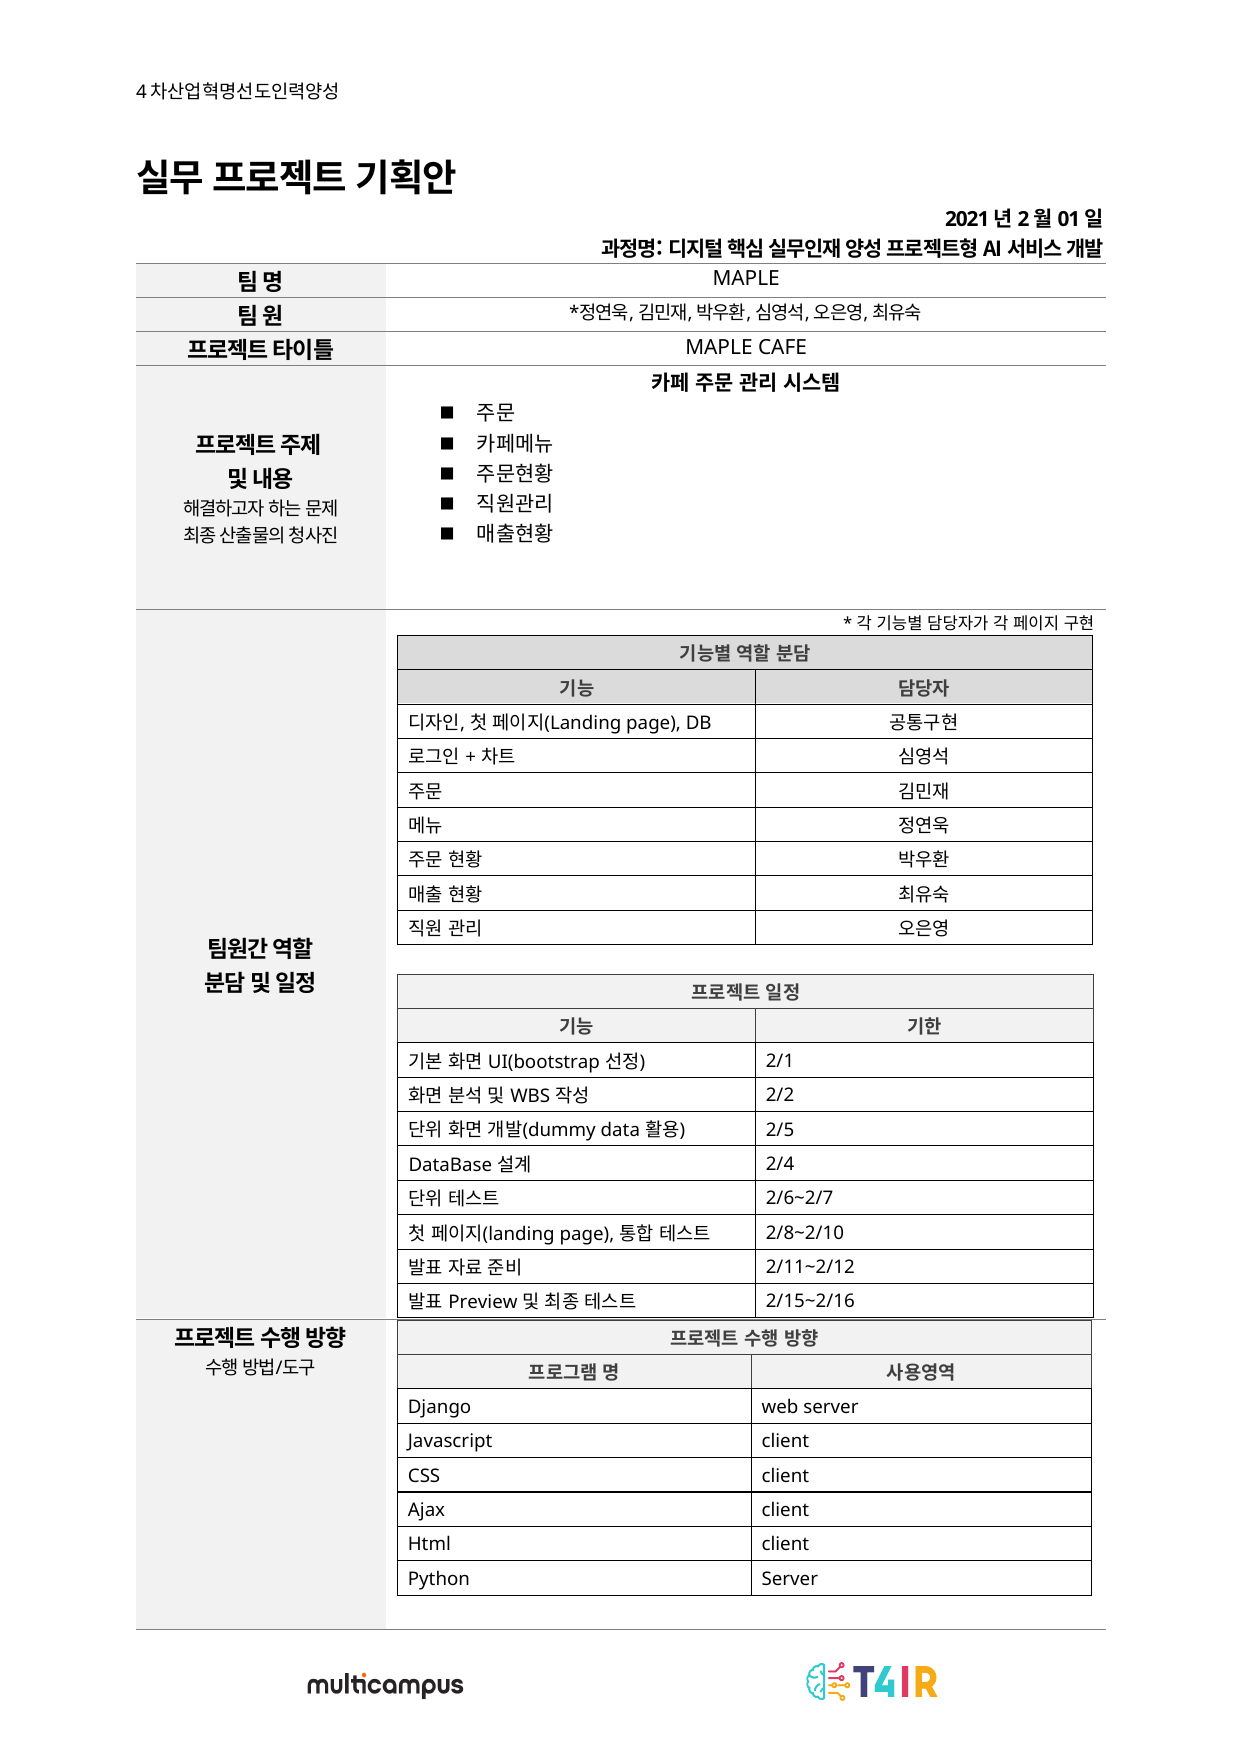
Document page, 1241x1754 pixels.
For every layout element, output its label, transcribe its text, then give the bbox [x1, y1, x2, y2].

table_cell 팀 원 [136, 298, 386, 331]
table_header MAPLE [386, 264, 1106, 297]
table_cell 프로젝트 수행 방향 수행 방법/도구 [136, 1320, 386, 1629]
table_cell * 각 기능별 담당자가 각 페이지 구현 [386, 610, 1106, 1318]
table_header 팀 명 [136, 264, 386, 297]
text 실무 프로젝트 기획안 [136, 148, 1104, 202]
table_cell MAPLE CAFE [386, 332, 1106, 365]
table_cell 팀원간 역할 분담 및 일정 [136, 610, 386, 1318]
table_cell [386, 1320, 1106, 1629]
text 과정명: 디지털 핵심 실무인재 양성 프로젝트형 AI 서비스 개발 [136, 232, 1104, 262]
text 2021년 2월 01일 [136, 202, 1104, 232]
picture [302, 1665, 465, 1701]
table_cell *정연욱, 김민재, 박우환, 심영석, 오은영, 최유숙 [386, 298, 1106, 331]
table_cell 프로젝트 주제 및 내용 해결하고자 하는 문제 최종 산출물의 청사진 [136, 366, 386, 609]
table_cell 카페 주문 관리 시스템 주문 카페메뉴 주문현황 직원관리 매출현황 [386, 366, 1106, 609]
picture [806, 1662, 938, 1701]
table_cell 프로젝트 타이틀 [136, 332, 386, 365]
